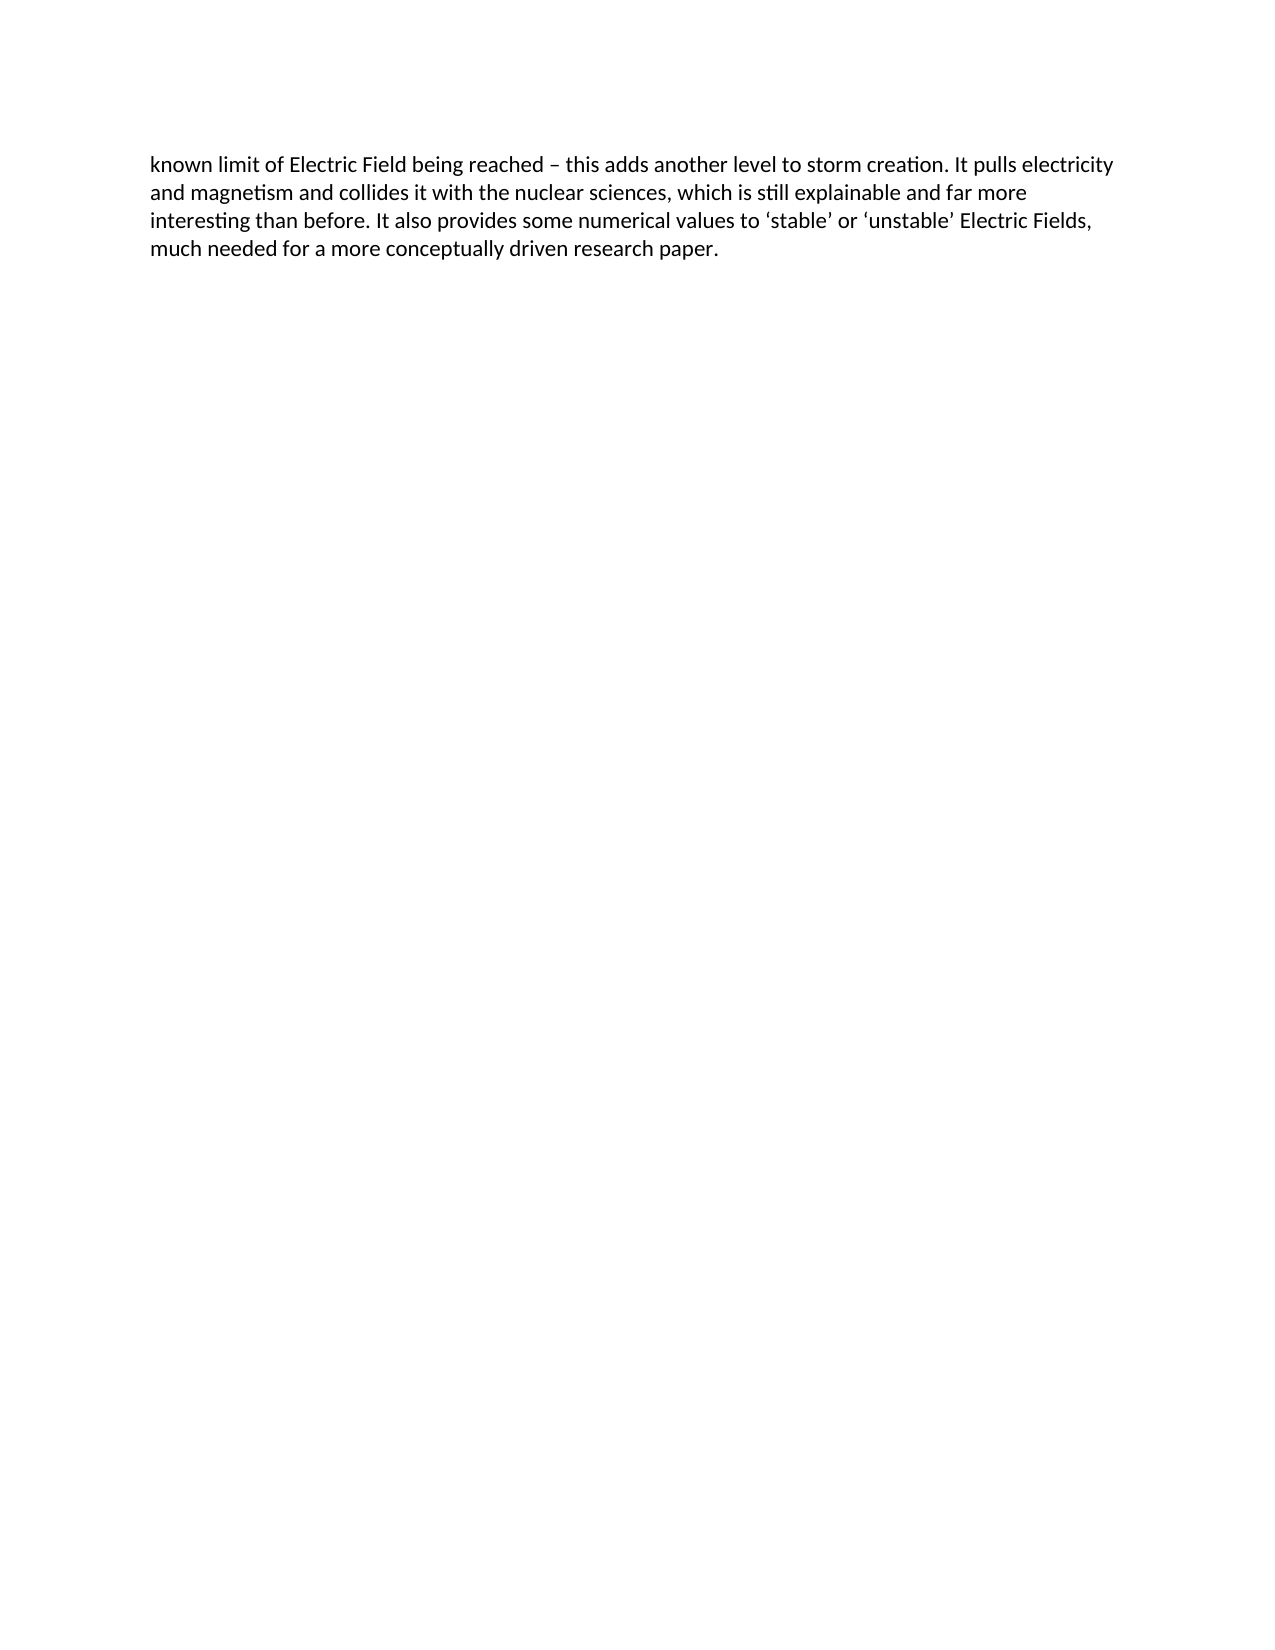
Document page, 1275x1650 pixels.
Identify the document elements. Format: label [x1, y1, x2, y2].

text [150, 150, 1125, 262]
